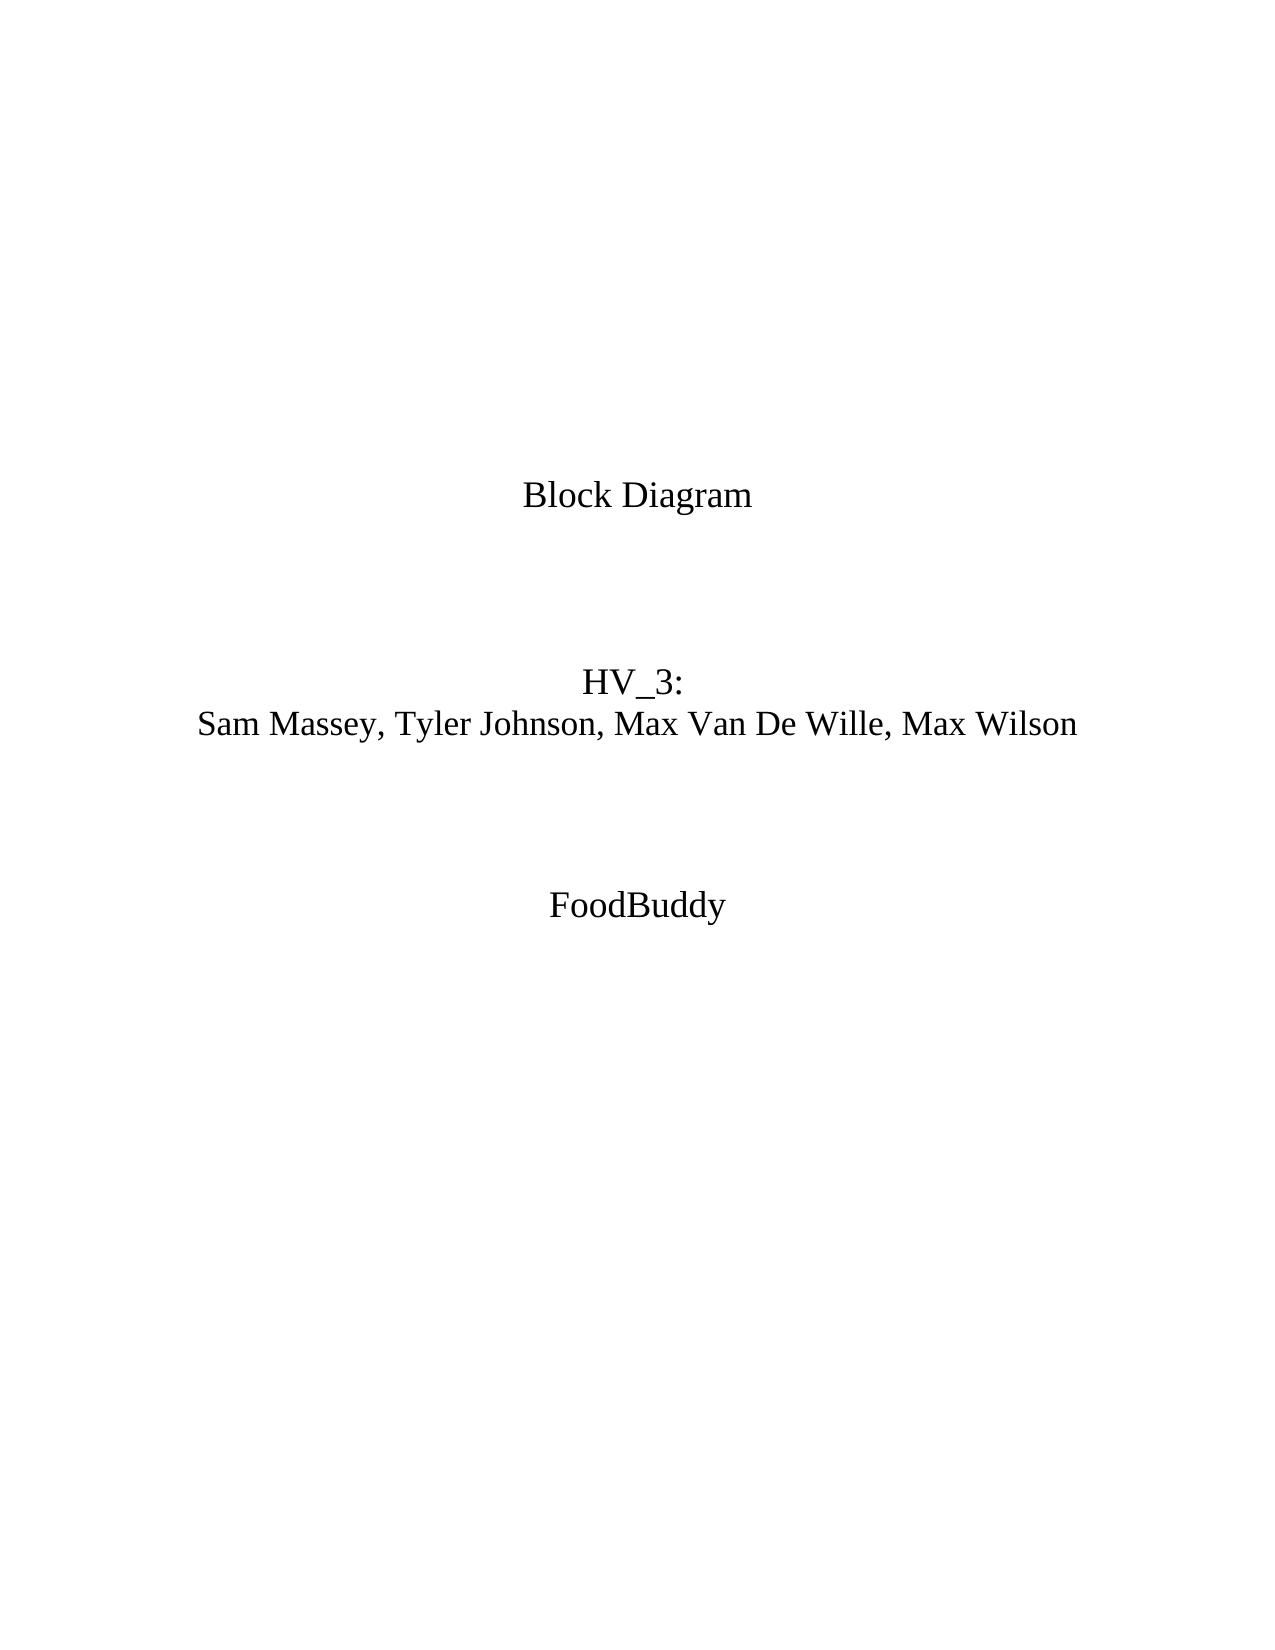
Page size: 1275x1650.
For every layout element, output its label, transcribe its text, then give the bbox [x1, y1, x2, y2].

text FoodBuddy [150, 882, 1125, 926]
text Block Diagram [150, 472, 1125, 516]
text Sam Massey, Tyler Johnson, Max Van De Wille, Max Wilson [150, 702, 1125, 743]
text HV_3: [150, 659, 1125, 702]
